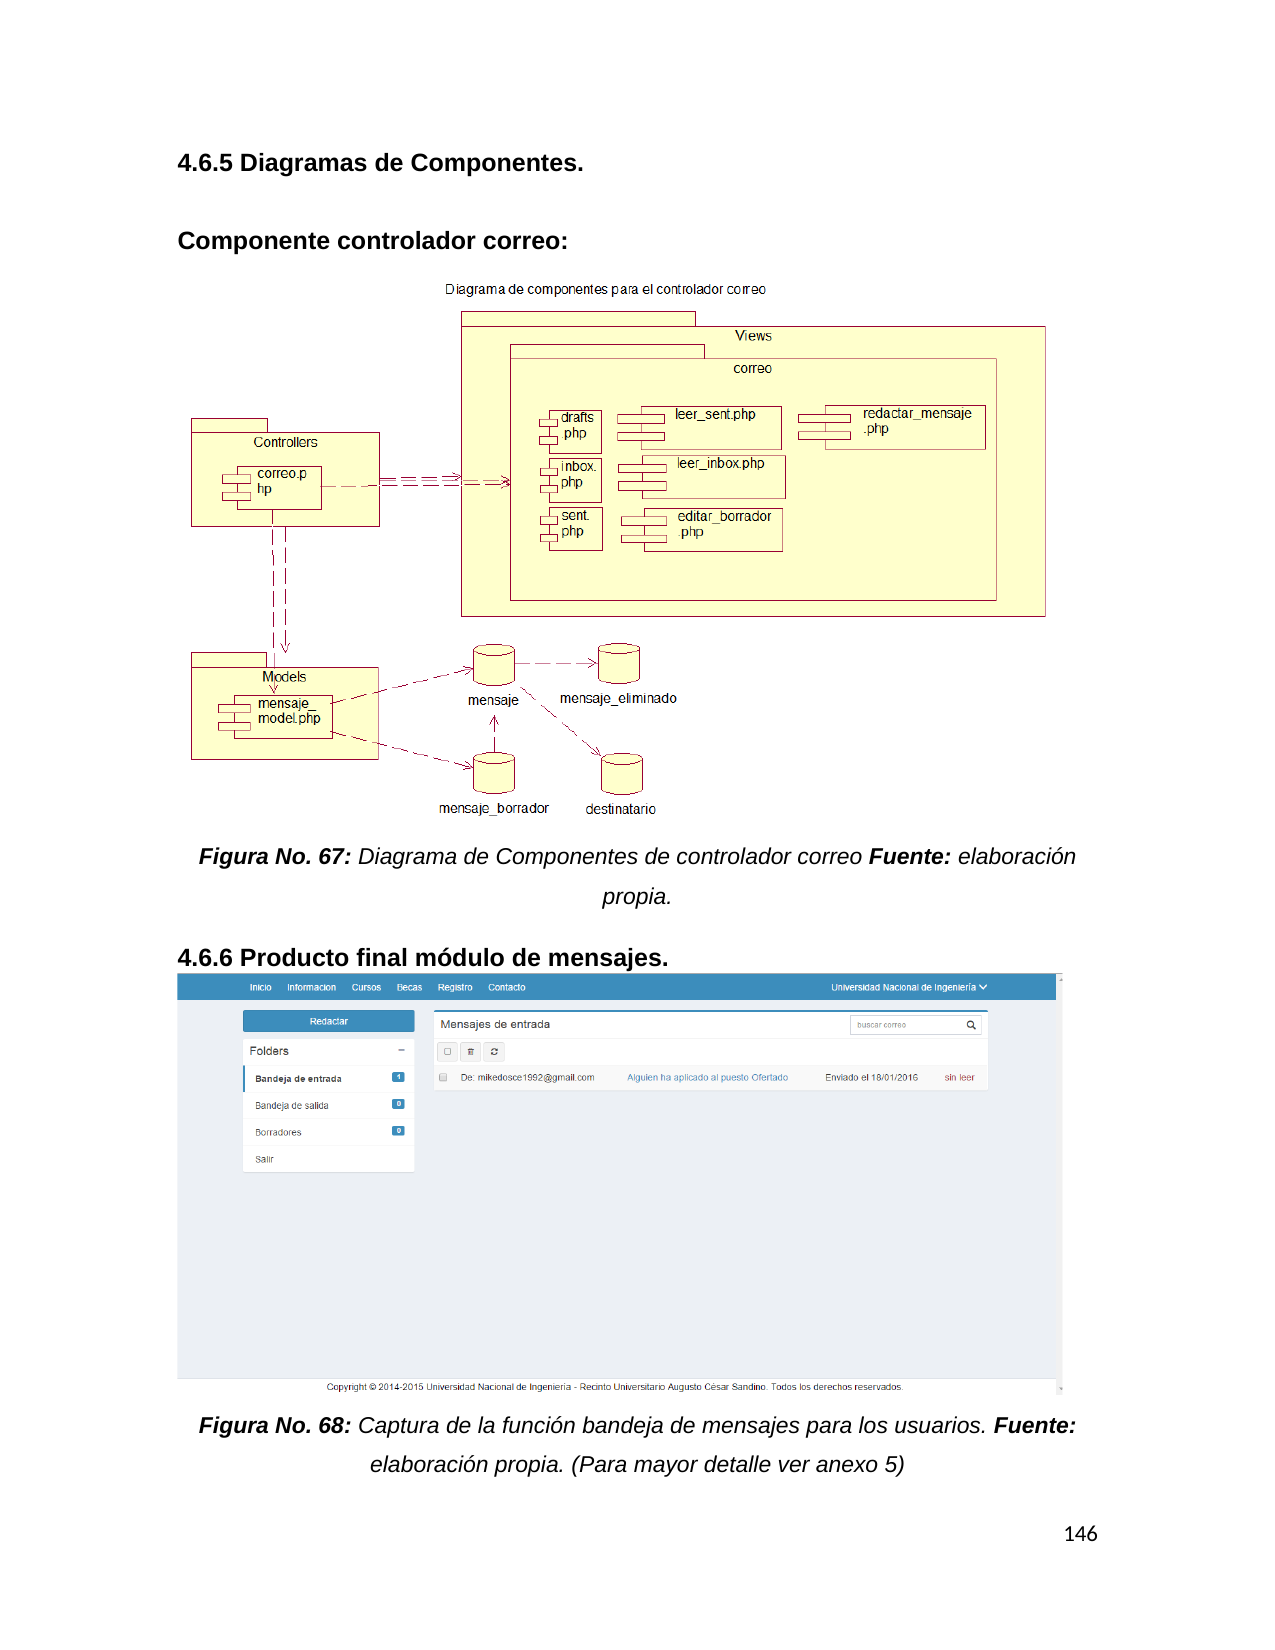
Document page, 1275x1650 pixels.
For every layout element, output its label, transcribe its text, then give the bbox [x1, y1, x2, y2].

subtitle 4.6.6 Producto final módulo de mensajes. [177, 943, 1098, 972]
text Figura No. 67: Diagrama de Componentes de controlador correo Fuente: elaboración propia. [177, 843, 1098, 909]
text Figura No. 68: Captura de la función bandeja de mensajes para los usuarios. Fuente: elaboración propia. (Para mayor detalle ver anexo 5) [177, 1412, 1098, 1478]
text Componente controlador correo: [177, 226, 1098, 254]
subtitle 4.6.5 Diagramas de Componentes. [177, 148, 1098, 176]
picture [177, 273, 1063, 828]
picture [177, 973, 1063, 1397]
